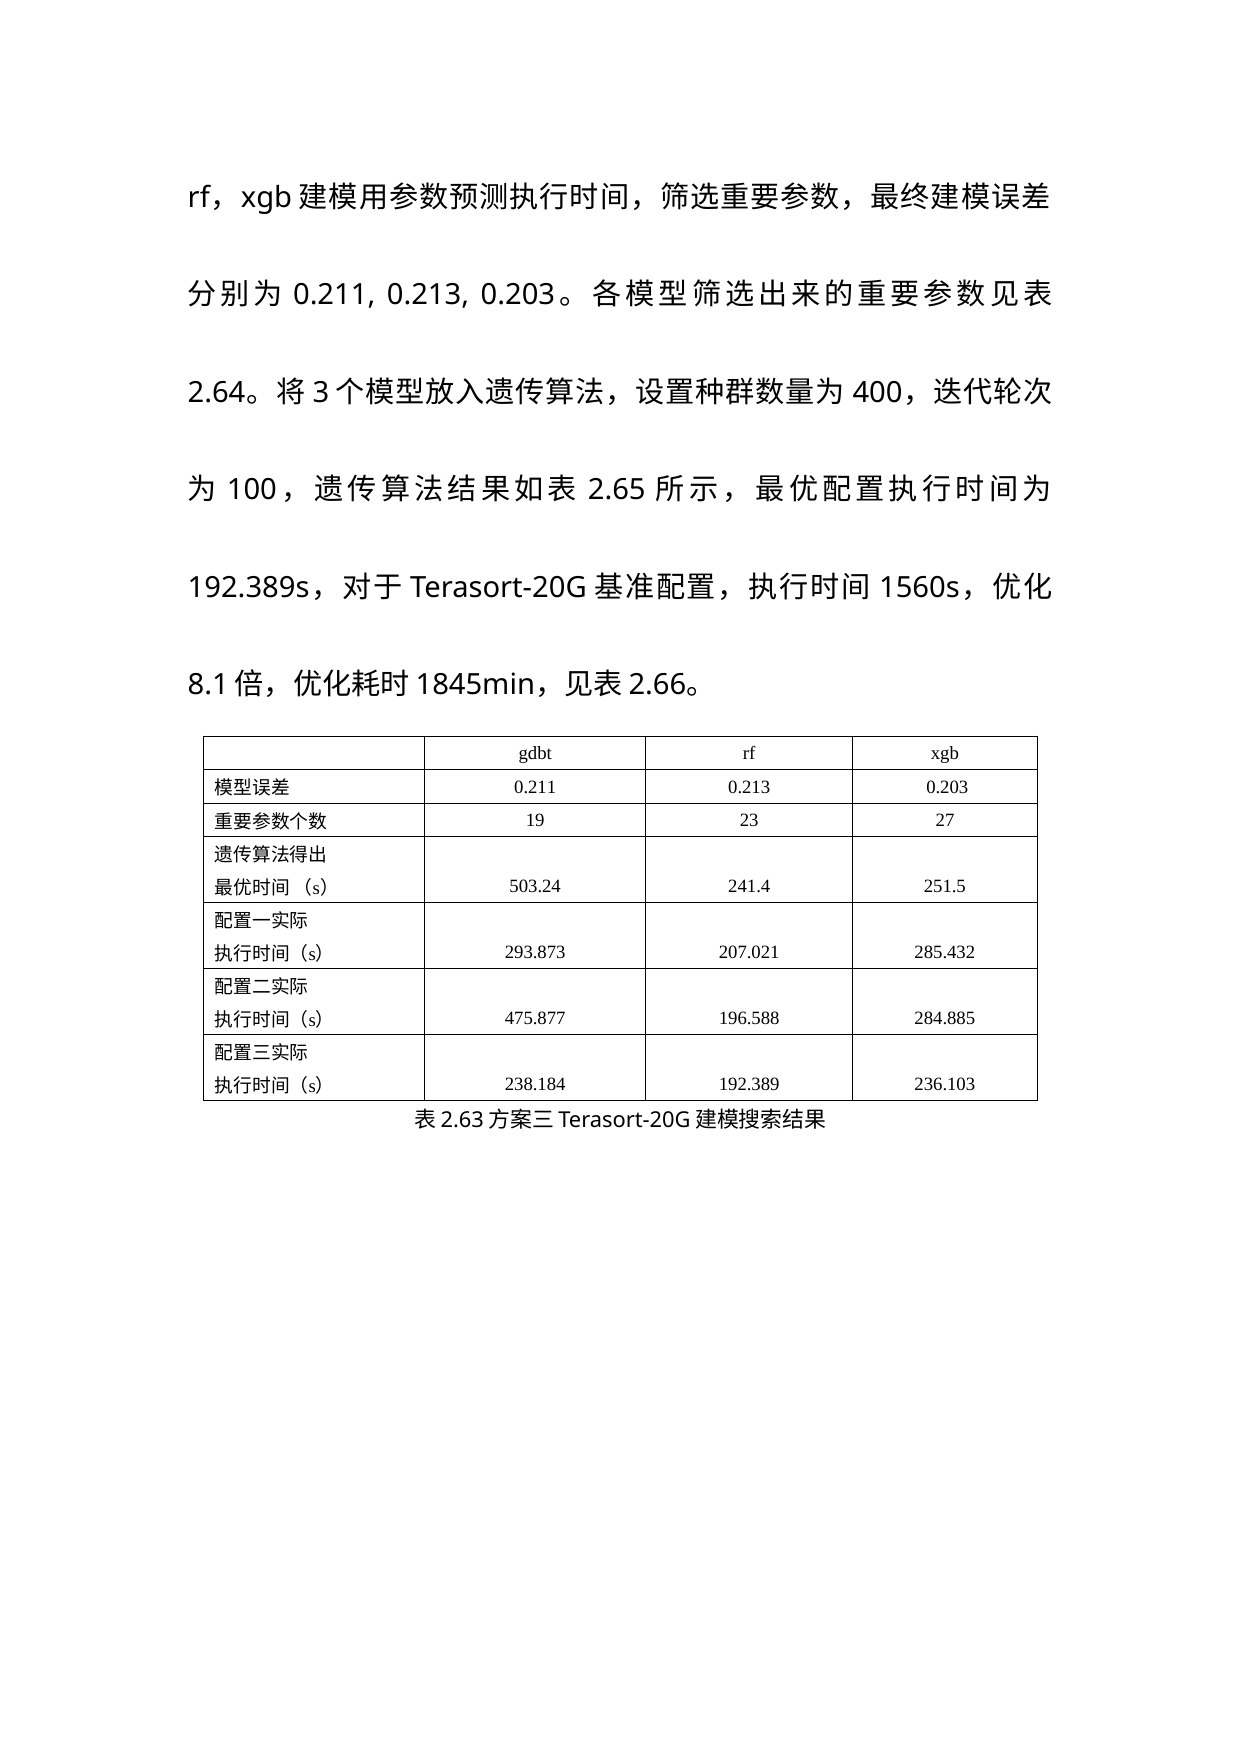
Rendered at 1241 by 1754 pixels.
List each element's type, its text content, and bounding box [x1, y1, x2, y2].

table_cell 0.213 [646, 770, 852, 803]
table_cell 配置一实际 执行时间（s） [204, 903, 424, 968]
table_cell 23 [646, 804, 852, 836]
table_cell 192.389 [646, 1035, 852, 1100]
table_cell 284.885 [853, 969, 1037, 1034]
table_cell 238.184 [425, 1035, 645, 1100]
table_cell 503.24 [425, 837, 645, 902]
table_cell 配置三实际 执行时间（s） [204, 1035, 424, 1100]
table_cell 19 [425, 804, 645, 836]
table_cell 模型误差 [204, 770, 424, 803]
table_cell 遗传算法得出 最优时间 （s） [204, 837, 424, 902]
table_cell 251.5 [853, 837, 1037, 902]
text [187, 162, 1053, 714]
table_cell 207.021 [646, 903, 852, 968]
table_header rf [646, 737, 852, 769]
table_cell 196.588 [646, 969, 852, 1034]
table_cell 236.103 [853, 1035, 1037, 1100]
table_cell 285.432 [853, 903, 1037, 968]
text 表2.63方案三Terasort-20G建模搜索结果 [187, 1101, 1053, 1134]
table_cell 0.203 [853, 770, 1037, 803]
table_cell 27 [853, 804, 1037, 836]
table_cell 重要参数个数 [204, 804, 424, 836]
table_header xgb [853, 737, 1037, 769]
table_cell 241.4 [646, 837, 852, 902]
table_cell 配置二实际 执行时间（s） [204, 969, 424, 1034]
table_header [204, 737, 424, 769]
table_cell 0.211 [425, 770, 645, 803]
table_cell 293.873 [425, 903, 645, 968]
table_header gdbt [425, 737, 645, 769]
table_cell 475.877 [425, 969, 645, 1034]
